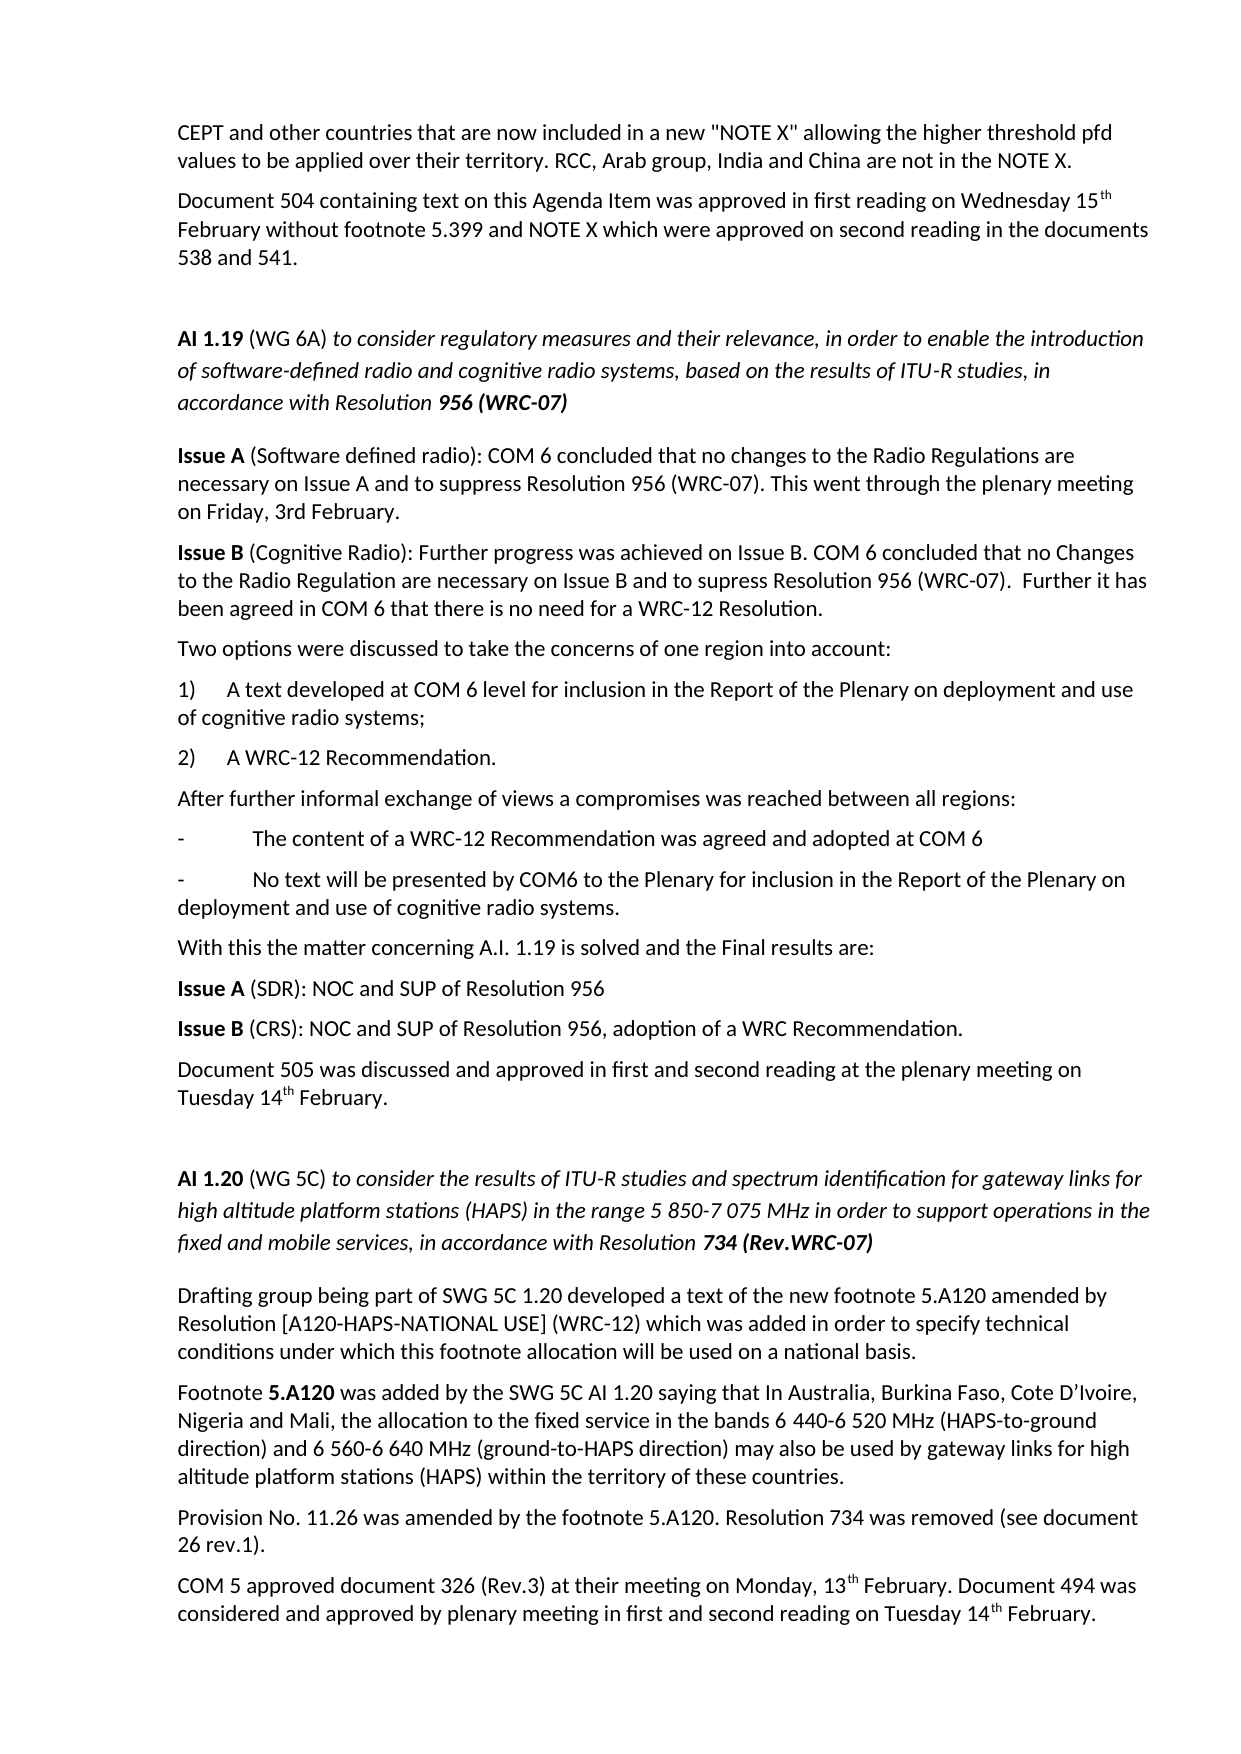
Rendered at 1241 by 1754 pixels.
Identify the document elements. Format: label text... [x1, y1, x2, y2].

text 1) A text developed at COM 6 level for inclusion in the Report of the Plenary on deployment and use of cognitive radio systems; [177, 675, 1152, 731]
text With this the matter concerning A.I. 1.19 is solved and the Final results are: [177, 933, 1152, 961]
text Document 504 containing text on this Agenda Item was approved in first reading on Wednesday 15th February without footnote 5.399 and NOTE X which were approved on second reading in the documents 538 and 541. [177, 187, 1152, 271]
text Document 505 was discussed and approved in first and second reading at the plenary meeting on Tuesday 14th February. [177, 1055, 1152, 1111]
text - The content of a WRC-12 Recommendation was agreed and adopted at COM 6 [177, 824, 1152, 852]
text AI 1.19 (WG 6A) to consider regulatory measures and their relevance, in order to enable the introduction of software-defined radio and cognitive radio systems, based on the results of ITU-R studies, in accordance with Resolution 956 (WRC-07) [177, 324, 1152, 416]
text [177, 118, 1152, 174]
text 2) A WRC-12 Recommendation. [177, 743, 1152, 771]
text Issue B (CRS): NOC and SUP of Resolution 956, adoption of a WRC Recommendation. [177, 1014, 1152, 1042]
text - No text will be presented by COM6 to the Plenary for inclusion in the Report of the Plenary on deployment and use of cognitive radio systems. [177, 865, 1152, 921]
text Issue A (Software defined radio): COM 6 concluded that no changes to the Radio Regulations are necessary on Issue A and to suppress Resolution 956 (WRC-07). This went through the plenary meeting on Friday, 3rd February. [177, 441, 1152, 525]
text Two options were discussed to take the concerns of one region into account: [177, 634, 1152, 662]
text Issue A (SDR): NOC and SUP of Resolution 956 [177, 974, 1152, 1002]
text Issue B (Cognitive Radio): Further progress was achieved on Issue B. COM 6 concluded that no Changes to the Radio Regulation are necessary on Issue B and to supress Resolution 956 (WRC-07). Further it has been agreed in COM 6 that there is no need for a WRC-12 Resolution. [177, 538, 1152, 622]
text COM 5 approved document 326 (Rev.3) at their meeting on Monday, 13th February. Document 494 was considered and approved by plenary meeting in first and second reading on Tuesday 14th February. [177, 1571, 1152, 1627]
text Drafting group being part of SWG 5C 1.20 developed a text of the new footnote 5.A120 amended by Resolution [A120-HAPS-NATIONAL USE] (WRC-12) which was added in order to specify technical conditions under which this footnote allocation will be used on a national basis. [177, 1281, 1152, 1366]
text After further informal exchange of views a compromises was reached between all regions: [177, 784, 1152, 812]
text Footnote 5.A120 was added by the SWG 5C AI 1.20 saying that In Australia, Burkina Faso, Cote D’Ivoire, Nigeria and Mali, the allocation to the fixed service in the bands 6 440-6 520 MHz (HAPS-to-ground direction) and 6 560-6 640 MHz (ground-to-HAPS direction) may also be used by gateway links for high altitude platform stations (HAPS) within the territory of these countries. [177, 1378, 1152, 1490]
text Provision No. 11.26 was amended by the footnote 5.A120. Resolution 734 was removed (see document 26 rev.1). [177, 1503, 1152, 1559]
text AI 1.20 (WG 5C) to consider the results of ITU-R studies and spectrum identification for gateway links for high altitude platform stations (HAPS) in the range 5 850-7 075 MHz in order to support operations in the fixed and mobile services, in accordance with Resolution 734 (Rev.WRC-07) [177, 1164, 1152, 1256]
